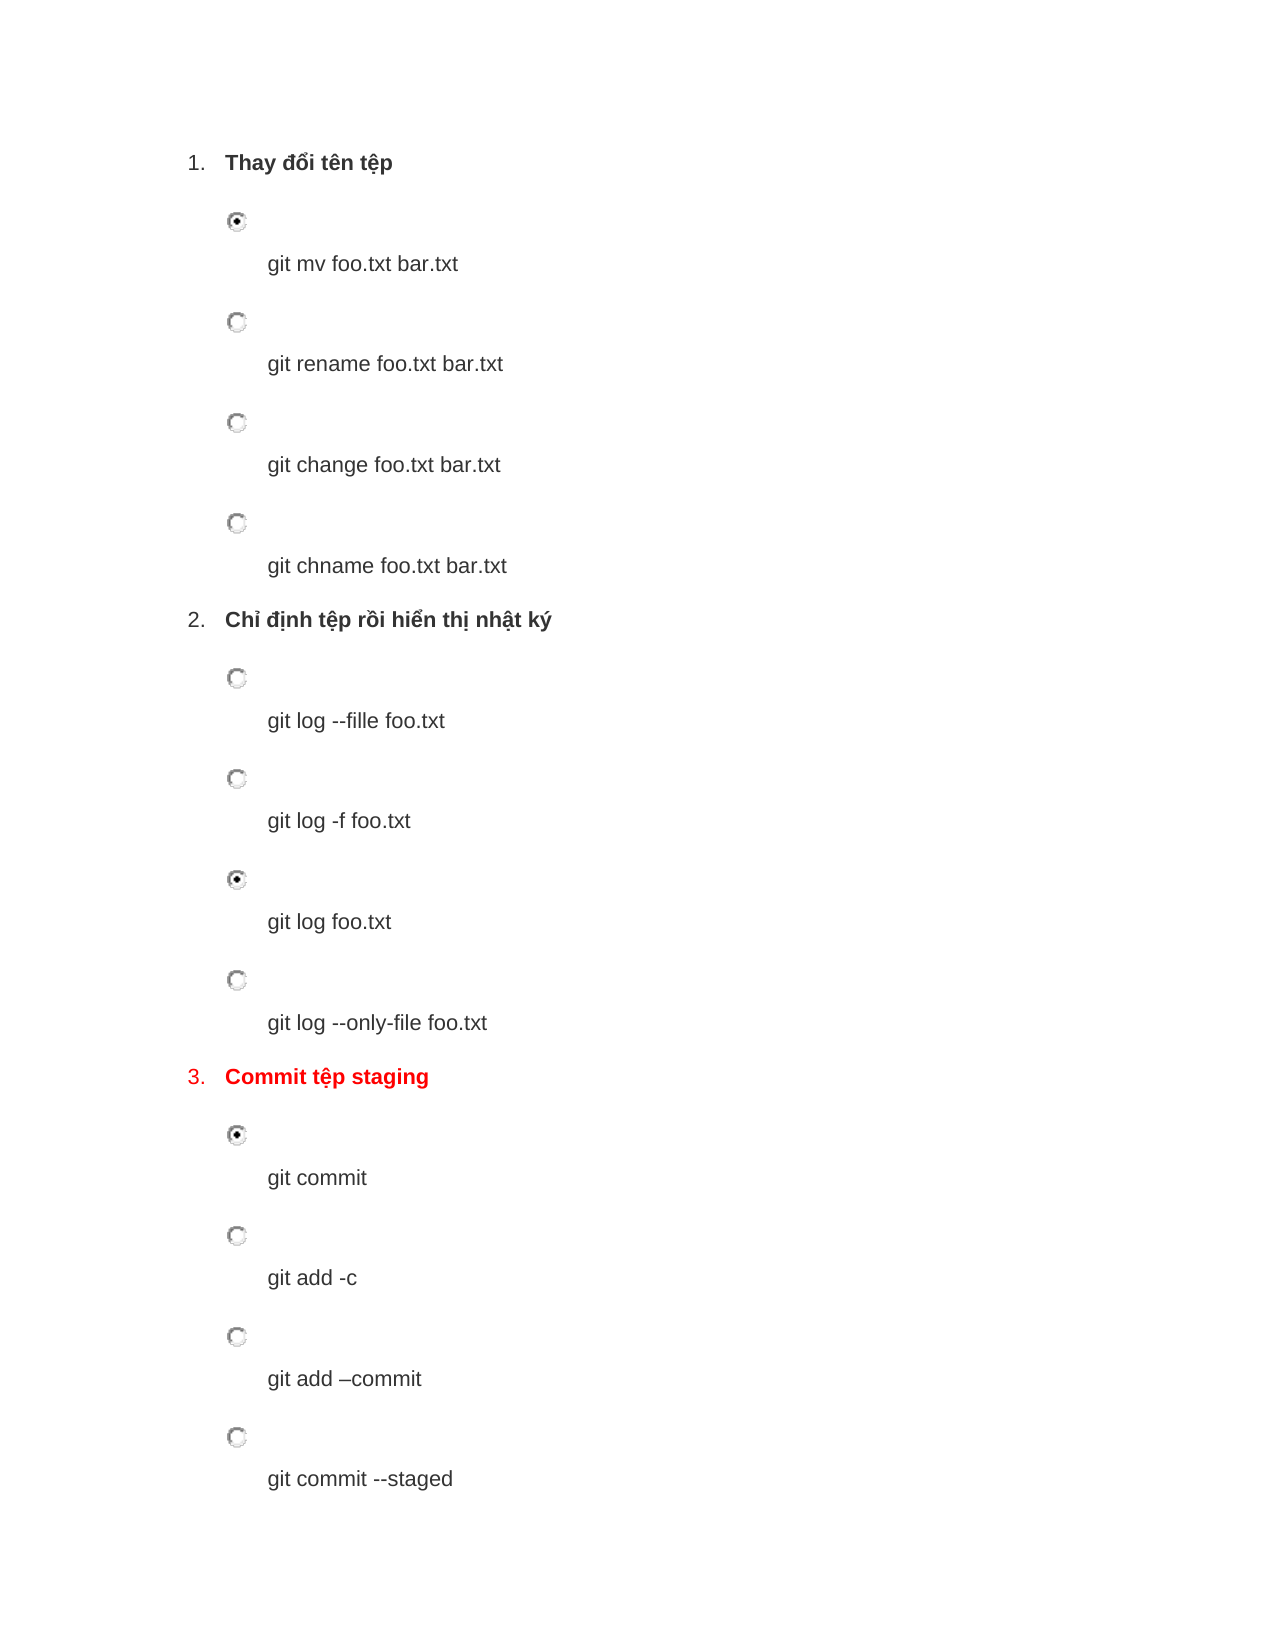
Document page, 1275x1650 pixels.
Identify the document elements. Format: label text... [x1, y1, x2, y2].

list Chỉ định tệp rồi hiển thị nhật ký [187, 607, 1125, 632]
text git change foo.txt bar.txt [225, 406, 1125, 477]
text git commit [225, 1118, 1125, 1189]
text git log --fille foo.txt [225, 661, 1125, 733]
text git commit --staged [225, 1420, 1125, 1491]
list Commit tệp staging [187, 1064, 1125, 1089]
text git chname foo.txt bar.txt [225, 506, 1125, 578]
text git rename foo.txt bar.txt [225, 305, 1125, 376]
text git log --only-file foo.txt [225, 963, 1125, 1034]
text git log foo.txt [225, 862, 1125, 934]
text git log -f foo.txt [225, 762, 1125, 833]
text git add –commit [225, 1319, 1125, 1391]
list Thay đổi tên tệp [187, 150, 1125, 175]
text git mv foo.txt bar.txt [225, 204, 1125, 276]
text git add -c [225, 1219, 1125, 1290]
